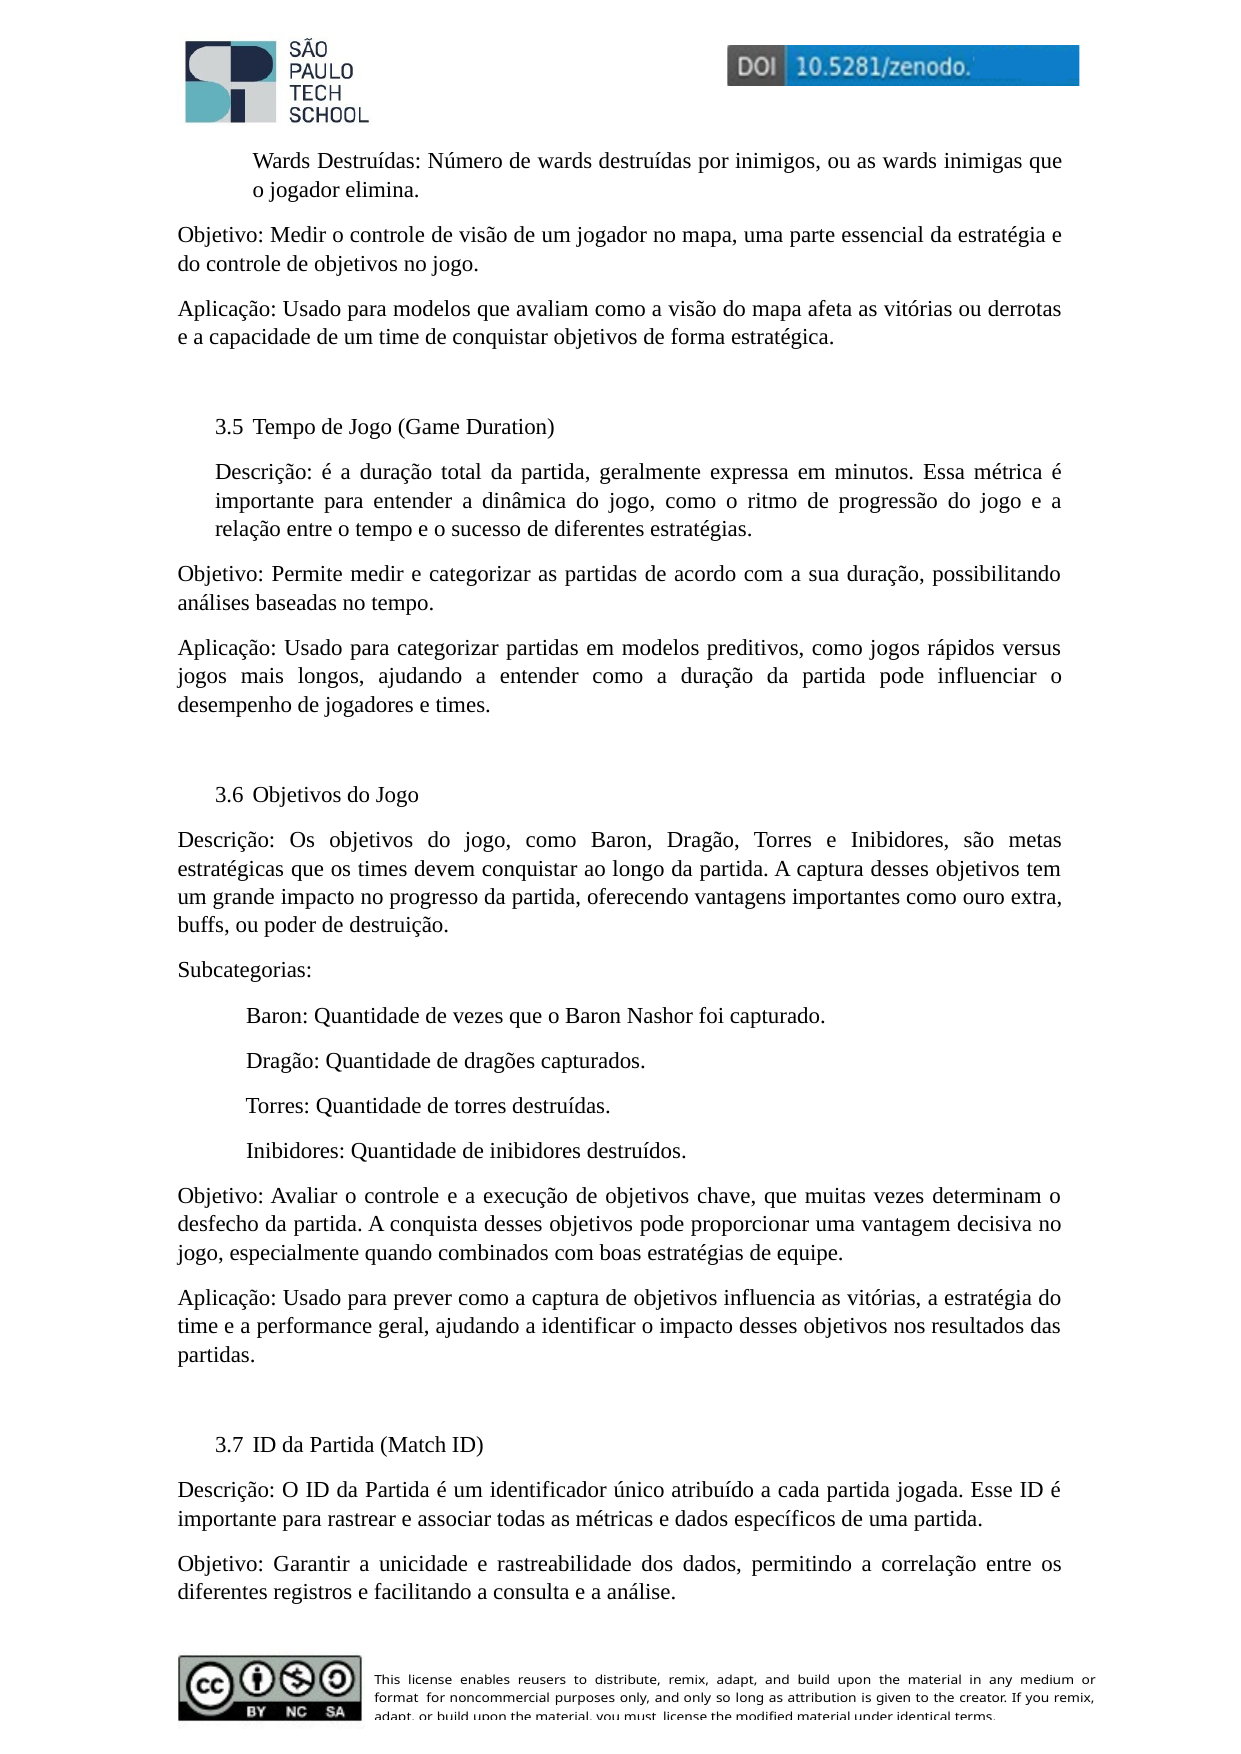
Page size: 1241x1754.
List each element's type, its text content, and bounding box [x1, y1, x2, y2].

text Objetivo: Permite medir e categorizar as partidas de acordo com a sua duração, possibilitando análises baseadas no tempo. [177, 560, 1063, 615]
text Aplicação: Usado para categorizar partidas em modelos preditivos, como jogos rápidos versus jogos mais longos, ajudando a entender como a duração da partida pode influenciar o desempenho de jogadores e times. [177, 634, 1063, 717]
text Descrição: O ID da Partida é um identificador único atribuído a cada partida jogada. Esse ID é importante para rastrear e associar todas as métricas e dados específicos de uma partida. [177, 1476, 1063, 1531]
text Subcategorias: [177, 957, 1063, 983]
text Baron: Quantidade de vezes que o Baron Nashor foi capturado. [177, 1002, 1063, 1028]
text Dragão: Quantidade de dragões capturados. [177, 1047, 1063, 1073]
text Objetivo: Avaliar o controle e a execução de objetivos chave, que muitas vezes determinam o desfecho da partida. A conquista desses objetivos pode proporcionar uma vantagem decisiva no jogo, especialmente quando combinados com boas estratégias de equipe. [177, 1182, 1063, 1265]
text Objetivo: Garantir a unicidade e rastreabilidade dos dados, permitindo a correlação entre os diferentes registros e facilitando a consulta e a análise. [177, 1550, 1063, 1604]
text Descrição: Os objetivos do jogo, como Baron, Dragão, Torres e Inibidores, são metas estratégicas que os times devem conquistar ao longo da partida. A captura desses objetivos tem um grande impacto no progresso da partida, oferecendo vantagens importantes como ouro extra, buffs, ou poder de destruição. [177, 826, 1063, 938]
list Objetivos do Jogo [215, 781, 1063, 807]
text Aplicação: Usado para modelos que avaliam como a visão do mapa afeta as vitórias ou derrotas e a capacidade de um time de conquistar objetivos de forma estratégica. [177, 295, 1063, 349]
list Wards Destruídas: Número de wards destruídas por inimigos, ou as wards inimigas que o jogador elimina. [252, 148, 1063, 202]
picture [177, 1651, 365, 1729]
list ID da Partida (Match ID) [215, 1431, 1063, 1457]
list Tempo de Jogo (Game Duration) [215, 413, 1063, 440]
text Inibidores: Quantidade de inibidores destruídos. [177, 1137, 1063, 1163]
text Descrição: é a duração total da partida, geralmente expressa em minutos. Essa métrica é importante para entender a dinâmica do jogo, como o ritmo de progressão do jogo e a relação entre o tempo e o sucesso de diferentes estratégias. [215, 458, 1063, 542]
text Torres: Quantidade de torres destruídas. [177, 1092, 1063, 1118]
picture [726, 45, 1079, 85]
picture [175, 31, 372, 125]
text Aplicação: Usado para prever como a captura de objetivos influencia as vitórias, a estratégia do time e a performance geral, ajudando a identificar o impacto desses objetivos nos resultados das partidas. [177, 1284, 1063, 1367]
text Objetivo: Medir o controle de visão de um jogador no mapa, uma parte essencial da estratégia e do controle de objetivos no jogo. [177, 221, 1063, 276]
